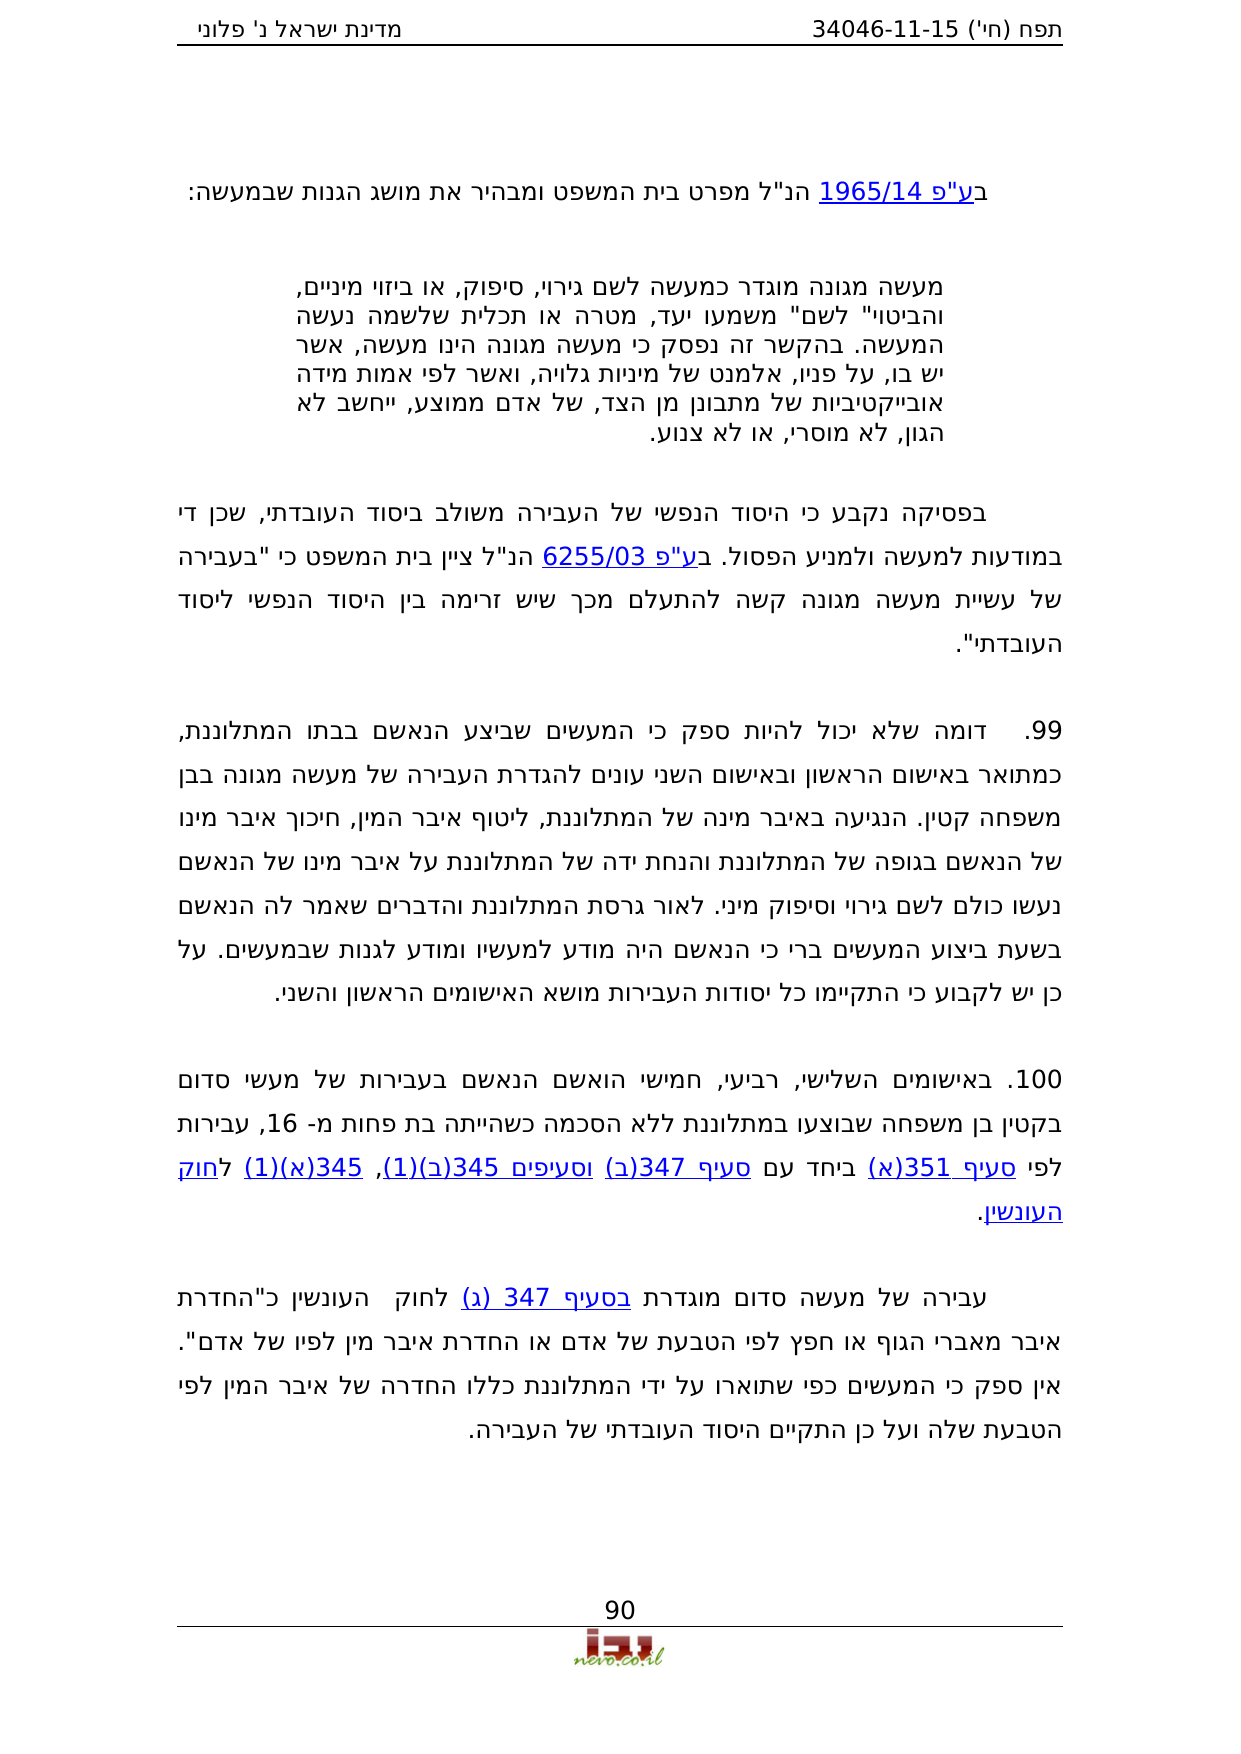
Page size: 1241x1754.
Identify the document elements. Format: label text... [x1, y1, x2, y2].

picture [574, 1628, 666, 1667]
text מעשה מגונה מוגדר כמעשה לשם גירוי, סיפוק, או ביזוי מיניים, והביטוי" לשם" משמעו יעד, מטרה או תכלית שלשמה נעשה המעשה. בהקשר זה נפסק כי מעשה מגונה הינו מעשה, אשר יש בו, על פניו, אלמנט של מיניות גלויה, ואשר לפי אמות מידה אובייקטיביות של מתבונן מן הצד, של אדם ממוצע, ייחשב לא הגון, לא מוסרי, או לא צנוע. [295, 272, 945, 447]
text בפסיקה נקבע כי היסוד הנפשי של העבירה משולב ביסוד העובדתי, שכן די במודעות למעשה ולמניע הפסול. בע"פ 6255/03 הנ"ל ציין בית המשפט כי "בעבירה של עשיית מעשה מגונה קשה להתעלם מכך שיש זרימה בין היסוד הנפשי ליסוד העובדתי". [177, 498, 1063, 658]
text עבירה של מעשה סדום מוגדרת בסעיף 347 (ג) לחוק העונשין כ"החדרת איבר מאברי הגוף או חפץ לפי הטבעת של אדם או החדרת איבר מין לפיו של אדם". אין ספק כי המעשים כפי שתוארו על ידי המתלוננת כללו החדרה של איבר המין לפי הטבעת שלה ועל כן התקיים היסוד העובדתי של העבירה. [177, 1284, 1063, 1444]
text 100. באישומים השלישי, רביעי, חמישי הואשם הנאשם בעבירות של מעשי סדום בקטין בן משפחה שבוצעו במתלוננת ללא הסכמה כשהייתה בת פחות מ- 16, עבירות לפי סעיף 351(א) ביחד עם סעיף 347(ב) וסעיפים 345(ב)(1), 345(א)(1) לחוק העונשין. [177, 1066, 1063, 1226]
text בע"פ 1965/14 הנ"ל מפרט בית המשפט ומבהיר את מושג הגנות שבמעשה: [177, 177, 1063, 206]
text 99. דומה שלא יכול להיות ספק כי המעשים שביצע הנאשם בבתו המתלוננת, כמתואר באישום הראשון ובאישום השני עונים להגדרת העבירה של מעשה מגונה בבן משפחה קטין. הנגיעה באיבר מינה של המתלוננת, ליטוף איבר המין, חיכוך איבר מינו של הנאשם בגופה של המתלוננת והנחת ידה של המתלוננת על איבר מינו של הנאשם נעשו כולם לשם גירוי וסיפוק מיני. לאור גרסת המתלוננת והדברים שאמר לה הנאשם בשעת ביצוע המעשים ברי כי הנאשם היה מודע למעשיו ומודע לגנות שבמעשים. על כן יש לקבוע כי התקיימו כל יסודות העבירות מושא האישומים הראשון והשני. [177, 716, 1063, 1008]
